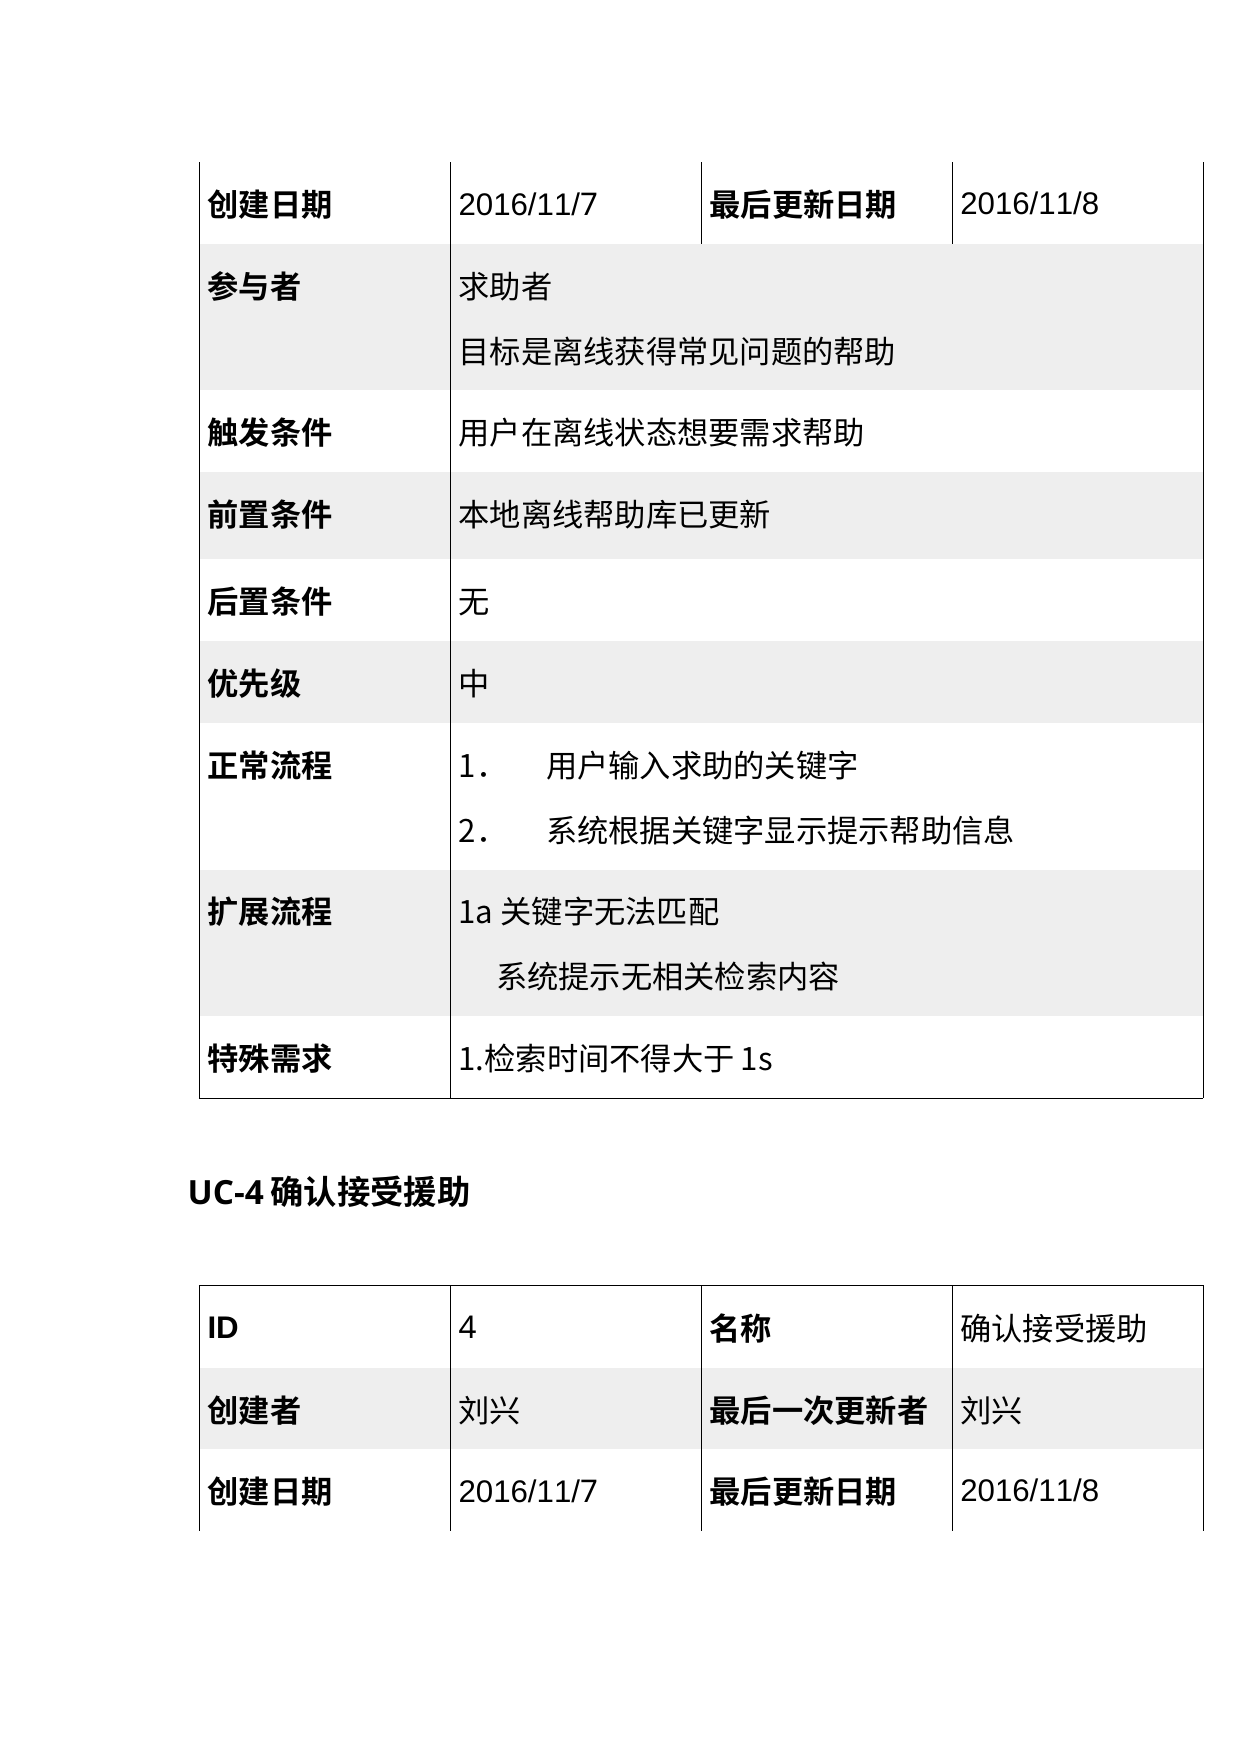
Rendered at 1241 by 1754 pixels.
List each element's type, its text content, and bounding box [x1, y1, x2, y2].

table_cell 创建日期 [200, 1449, 450, 1531]
table_cell 刘兴 [451, 1368, 701, 1449]
table_cell 最后一次更新者 [702, 1368, 952, 1449]
table_cell 2016/11/7 [451, 1449, 701, 1531]
table_cell 求助者 目标是离线获得常见问题的帮助 [451, 244, 1203, 390]
table_cell 最后更新日期 [702, 1449, 952, 1531]
table_header 确认接受援助 [953, 1286, 1203, 1367]
subtitle UC-4确认接受援助 [187, 1158, 1053, 1223]
table_cell 最后更新日期 [702, 162, 952, 244]
table_cell 无 [451, 560, 1203, 641]
table_cell 本地离线帮助库已更新 [451, 472, 1203, 559]
table_cell 1a 关键字无法匹配 系统提示无相关检索内容 [451, 870, 1203, 1016]
table_header 4 [451, 1286, 701, 1367]
table_cell 1.检索时间不得大于1s [451, 1016, 1203, 1098]
table_cell 后置条件 [200, 560, 450, 641]
table_cell 创建日期 [200, 162, 450, 244]
table_cell 刘兴 [953, 1368, 1203, 1449]
table_cell 2016/11/8 [953, 162, 1203, 244]
table_cell 前置条件 [200, 472, 450, 559]
table_cell 2016/11/7 [451, 162, 701, 244]
table_cell 用户输入求助的关键字 系统根据关键字显示提示帮助信息 [451, 723, 1203, 869]
table_cell 触发条件 [200, 390, 450, 472]
table_cell 优先级 [200, 641, 450, 723]
table_cell 正常流程 [200, 723, 450, 869]
table_cell 扩展流程 [200, 870, 450, 1016]
table_cell 2016/11/8 [953, 1449, 1203, 1531]
table_cell 创建者 [200, 1368, 450, 1449]
table_header 名称 [702, 1286, 952, 1367]
table_cell 特殊需求 [200, 1016, 450, 1098]
table_cell 中 [451, 641, 1203, 723]
table_cell 用户在离线状态想要需求帮助 [451, 390, 1203, 472]
table_header ID [200, 1286, 450, 1367]
table_cell 参与者 [200, 244, 450, 390]
